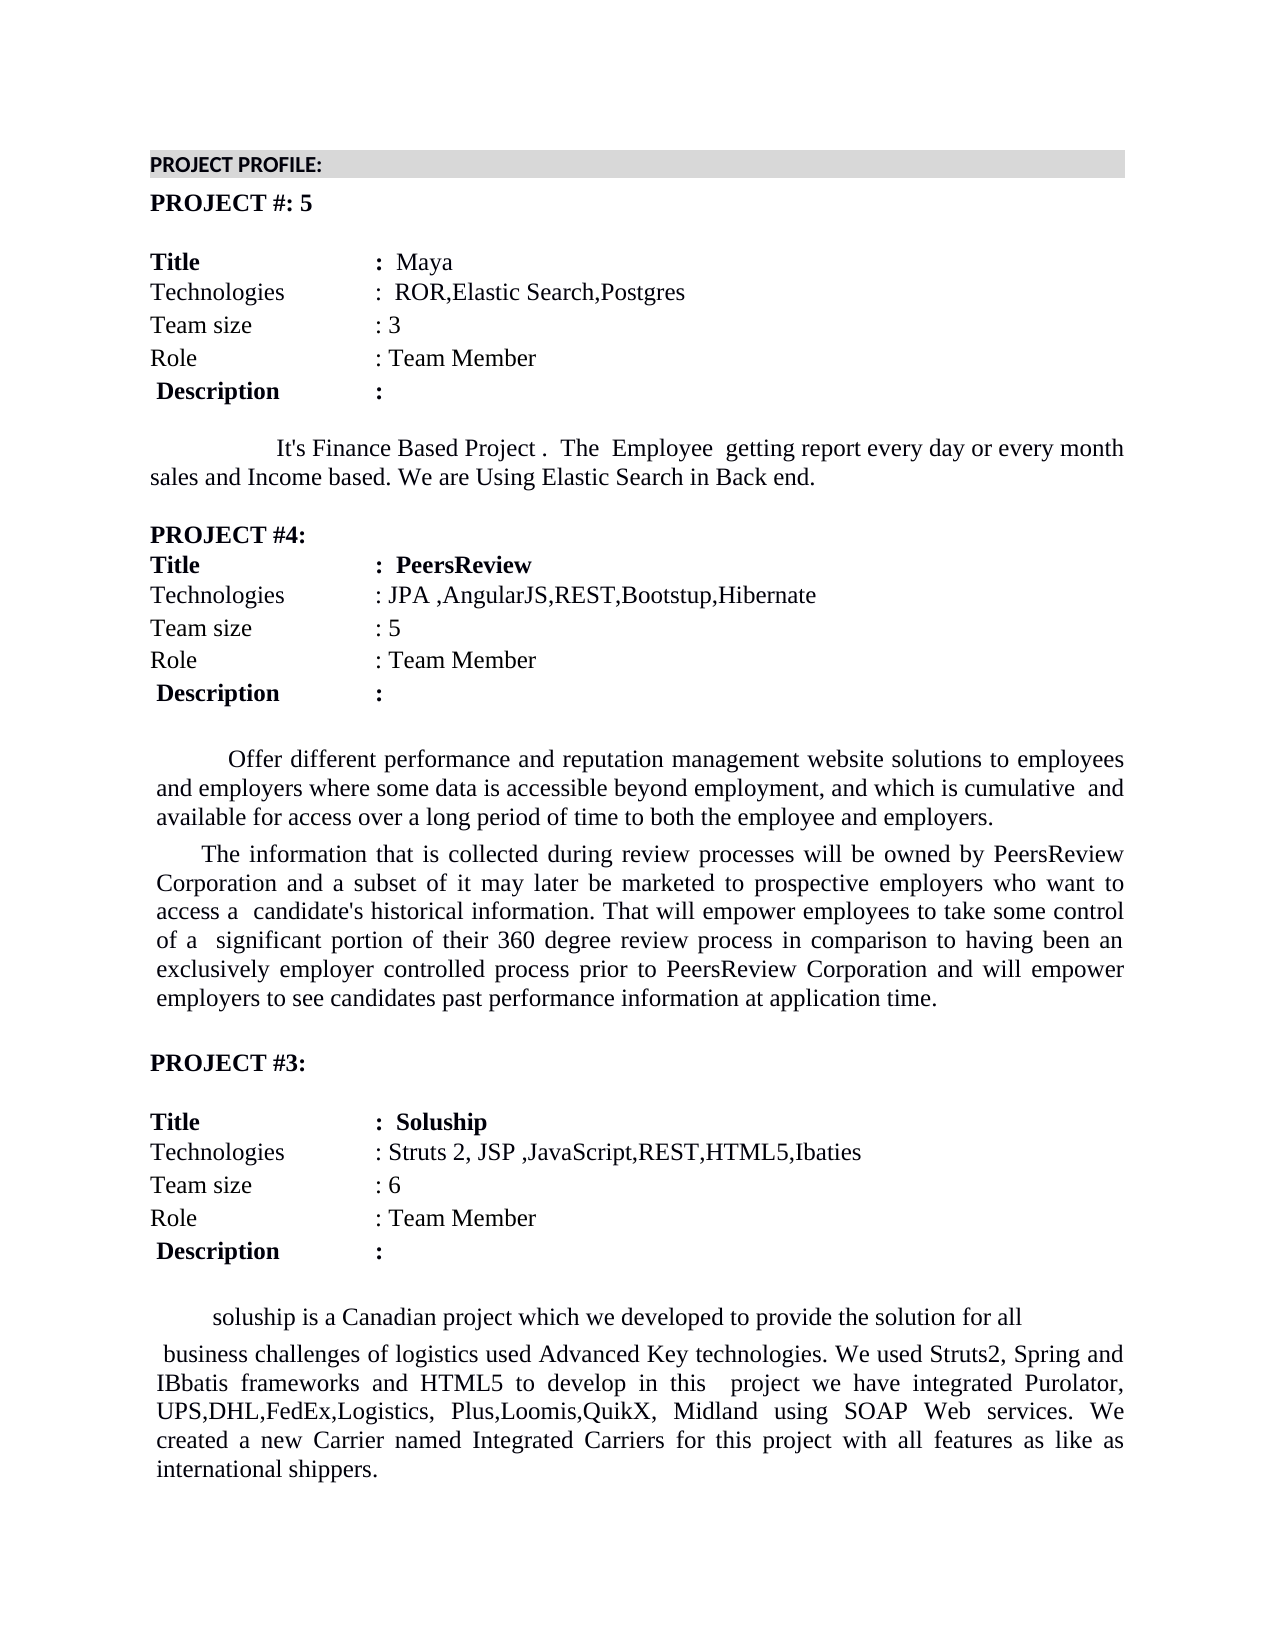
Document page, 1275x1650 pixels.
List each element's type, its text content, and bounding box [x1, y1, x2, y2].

text Team size : 6 [150, 1170, 1125, 1199]
text Title : Maya [150, 247, 1125, 276]
text PROJECT #4: [150, 520, 1125, 548]
text PROJECT #: 5 [150, 188, 1125, 217]
text Technologies : ROR,Elastic Search,Postgres [150, 277, 1125, 306]
subtitle PROJECT PROFILE: [150, 150, 1125, 178]
text Team size : 5 [150, 613, 1125, 641]
text Offer different performance and reputation management website solutions to employees and employers where some data is accessible beyond employment, and which is cumulative and available for access over a long period of time to both the employee and employers. [156, 744, 1125, 831]
text Description : [156, 376, 1125, 405]
text Technologies : Struts 2, JSP ,JavaScript,REST,HTML5,Ibaties [150, 1137, 1125, 1166]
text Role : Team Member [150, 343, 1125, 372]
text Description : [156, 678, 1125, 707]
text business challenges of logistics used Advanced Key technologies. We used Struts2, Spring and IBbatis frameworks and HTML5 to develop in this project we have integrated Purolator, UPS,DHL,FedEx,Logistics, Plus,Loomis,QuikX, Midland using SOAP Web services. We created a new Carrier named Integrated Carriers for this project with all features as like as international shippers. [156, 1339, 1125, 1483]
text Team size : 3 [150, 310, 1125, 339]
text Description : [156, 1236, 1125, 1265]
text It's Finance Based Project . The Employee getting report every day or every month sales and Income based. We are Using Elastic Search in Back end. [150, 433, 1125, 491]
text soluship is a Canadian project which we developed to provide the solution for all [156, 1302, 1125, 1331]
text Title : PeersReview [150, 550, 1125, 578]
text Role : Team Member [150, 1203, 1125, 1232]
text Role : Team Member [150, 646, 1125, 674]
text Title : Soluship [150, 1107, 1125, 1136]
text The information that is collected during review processes will be owned by PeersReview Corporation and a subset of it may later be marketed to prospective employers who want to access a candidate's historical information. That will empower employees to take some control of a significant portion of their 360 degree review process in comparison to having been an exclusively employer controlled process prior to PeersReview Corporation and will empower employers to see candidates past performance information at application time. [156, 839, 1125, 1011]
text Technologies : JPA ,AngularJS,REST,Bootstup,Hibernate [150, 580, 1125, 608]
text PROJECT #3: [150, 1048, 1125, 1077]
